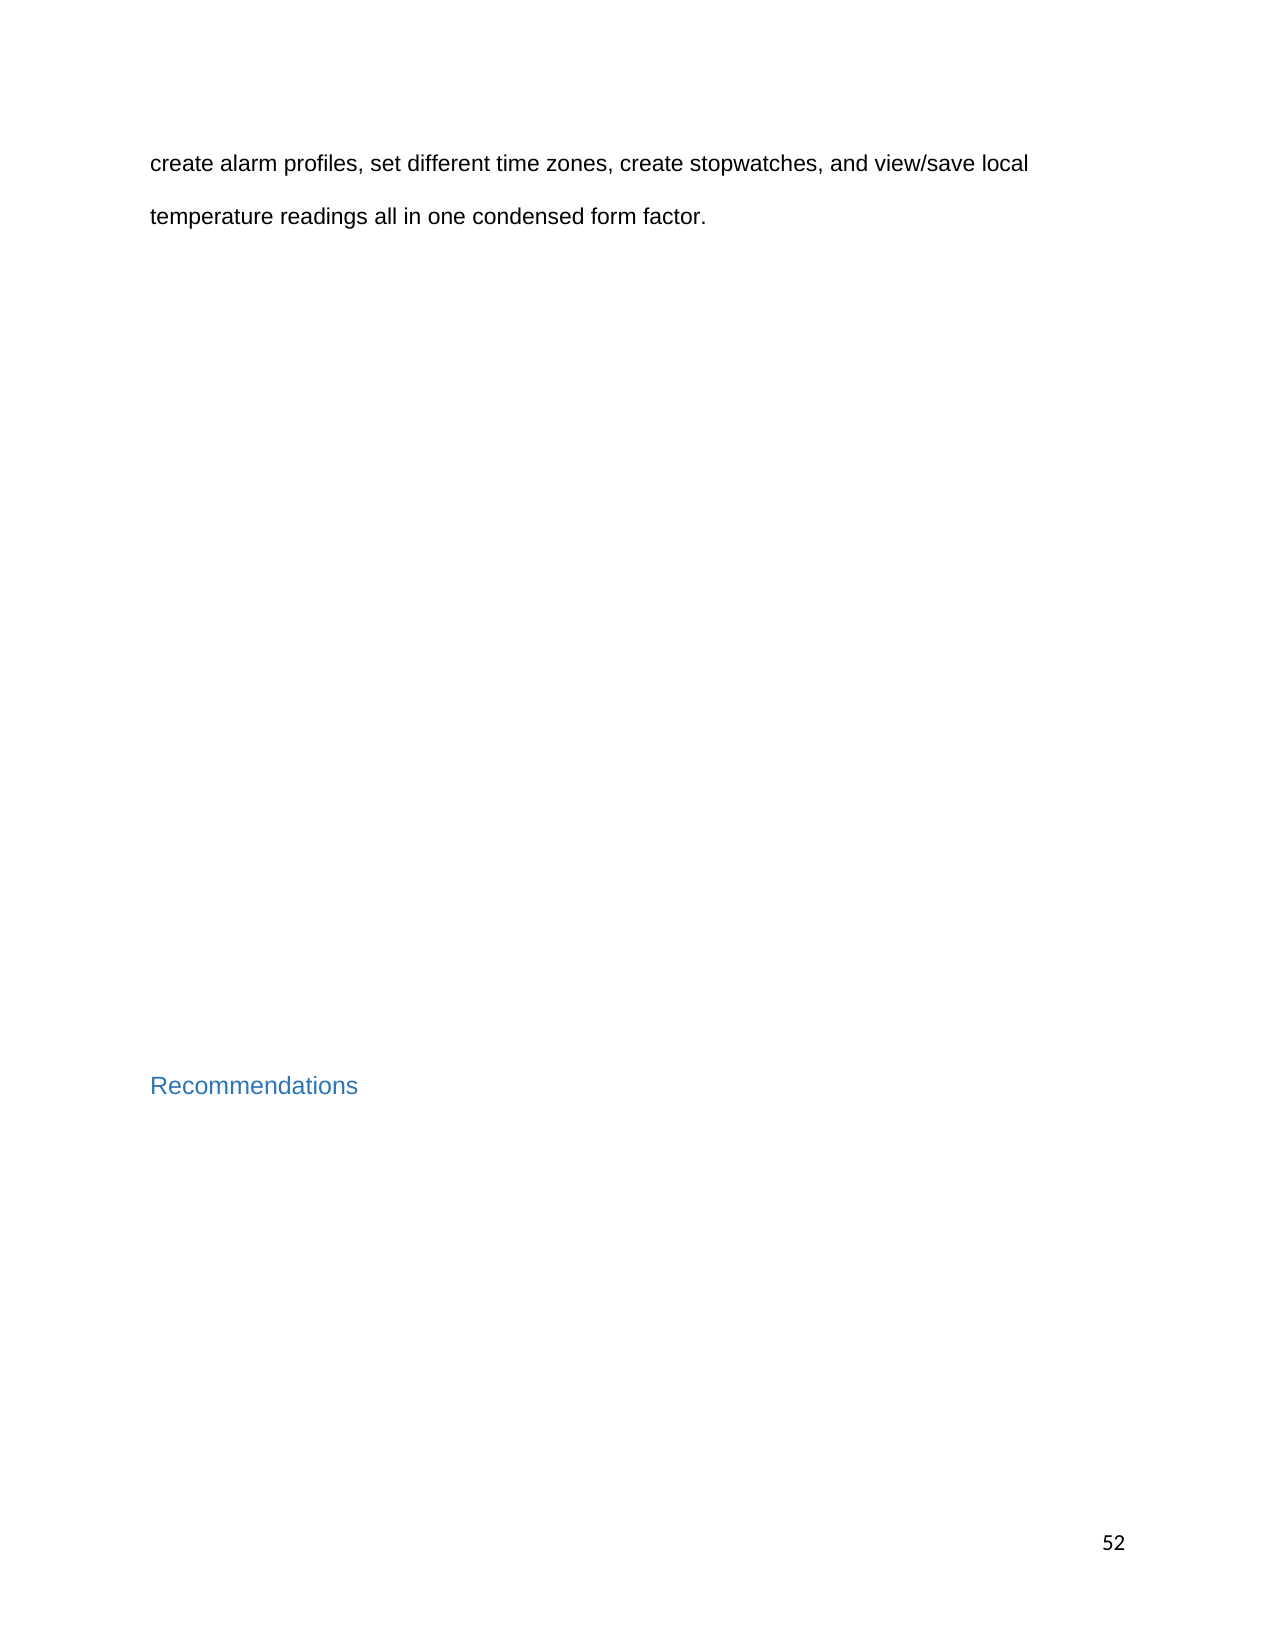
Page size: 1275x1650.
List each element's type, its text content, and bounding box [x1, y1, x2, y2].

subtitle Recommendations [150, 1071, 1125, 1100]
